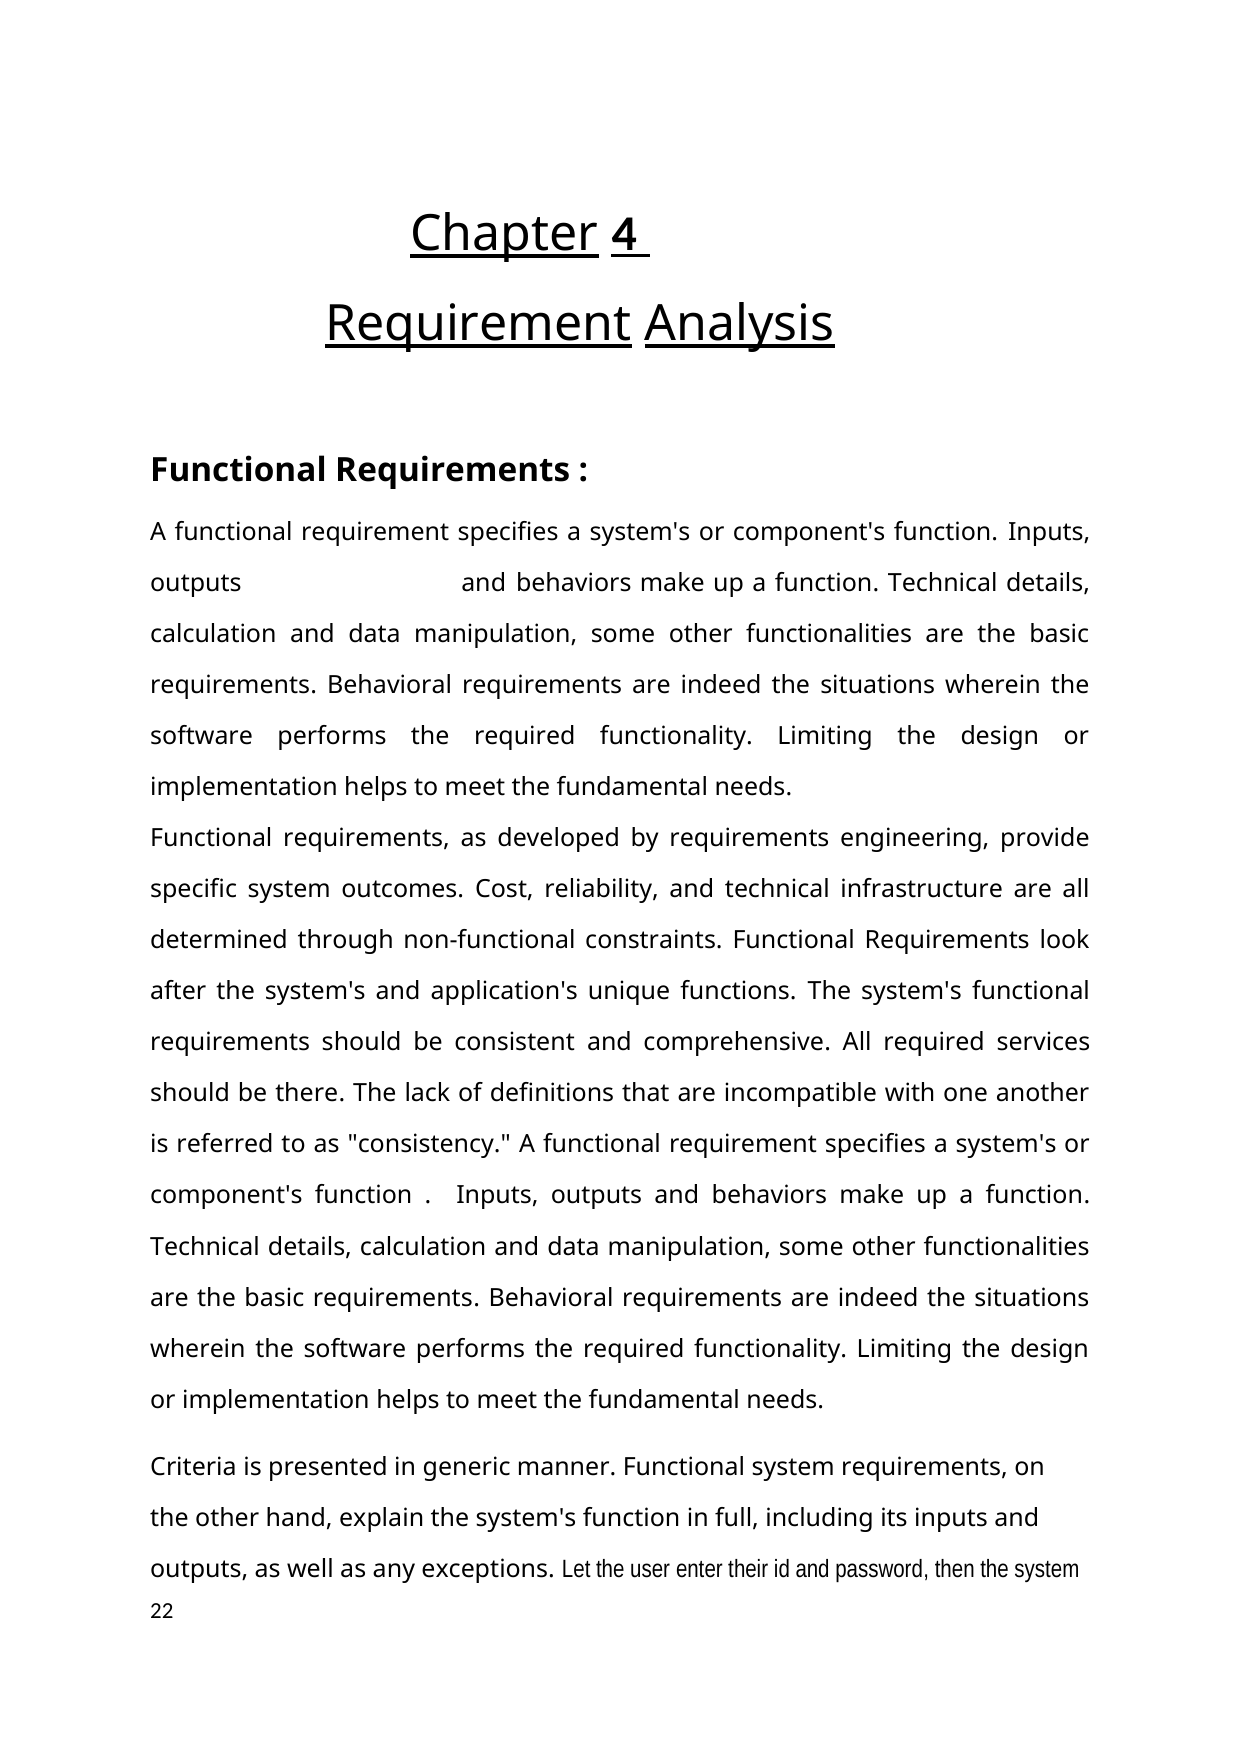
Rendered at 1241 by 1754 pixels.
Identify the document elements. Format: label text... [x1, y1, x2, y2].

list A functional requirement specifies a system's or component's function. Inputs, outputs and behaviors make up a function. Technical details, calculation and data manipulation, some other functionalities are the basic requirements. Behavioral requirements are indeed the situations wherein the software performs the required functionality. Limiting the design or implementation helps to meet the fundamental needs. [150, 513, 1090, 803]
list Functional Requirements : [150, 445, 1090, 491]
text Chapter 4 [150, 197, 1090, 265]
text Requirement Analysis [150, 287, 1090, 355]
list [150, 1449, 1090, 1585]
list Functional requirements, as developed by requirements engineering, provide specific system outcomes. Cost, reliability, and technical infrastructure are all determined through non-functional constraints. Functional Requirements look after the system's and application's unique functions. The system's functional requirements should be consistent and comprehensive. All required services should be there. The lack of definitions that are incompatible with one another is referred to as "consistency." A functional requirement specifies a system's or component's function . Inputs, outputs and behaviors make up a function. Technical details, calculation and data manipulation, some other functionalities are the basic requirements. Behavioral requirements are indeed the situations wherein the software performs the required functionality. Limiting the design or implementation helps to meet the fundamental needs. [150, 820, 1090, 1415]
